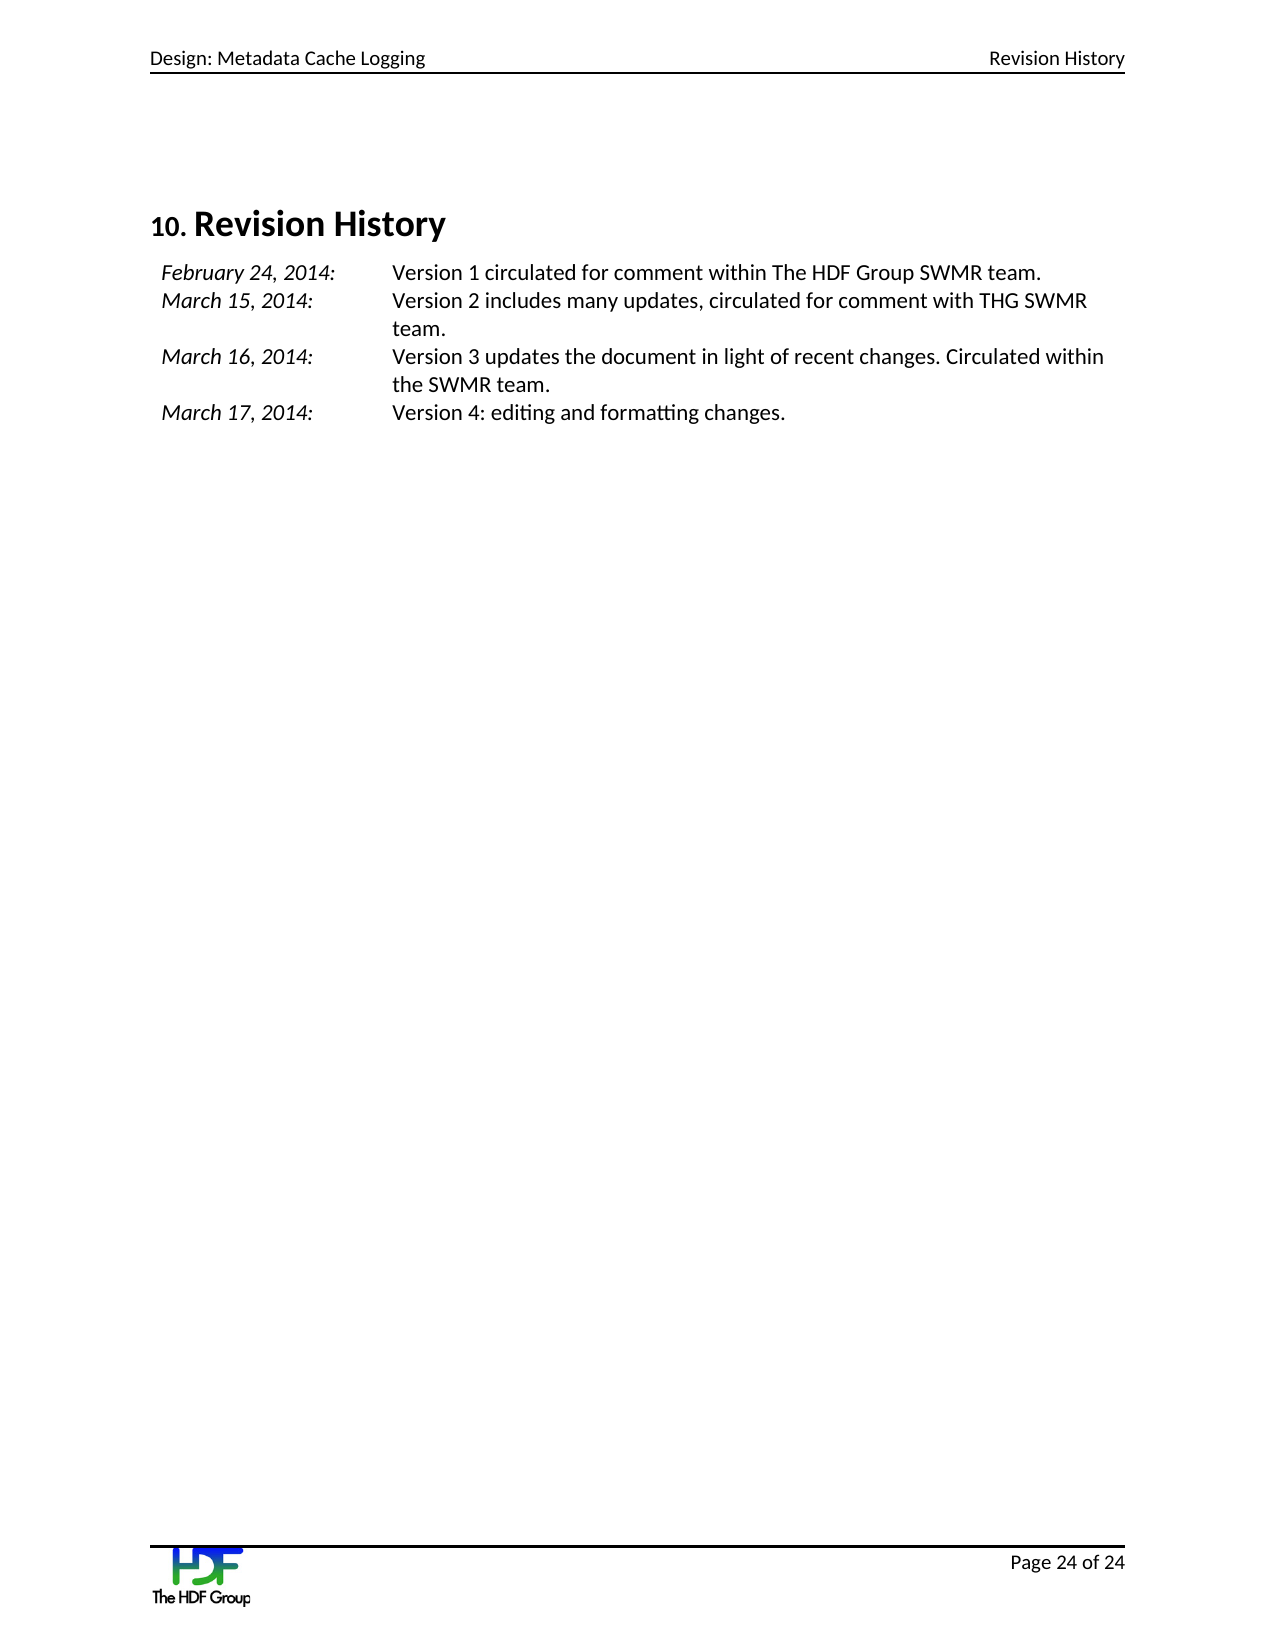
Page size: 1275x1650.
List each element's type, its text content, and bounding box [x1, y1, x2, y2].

table_header Version 1 circulated for comment within The HDF Group SWMR team. [381, 258, 1125, 286]
table_header February 24, 2014: [150, 258, 381, 286]
picture [152, 1548, 251, 1607]
table_cell Version 3 updates the document in light of recent changes. Circulated within the SWMR team. [381, 343, 1125, 398]
table_cell Version 2 includes many updates, circulated for comment with THG SWMR team. [381, 286, 1125, 342]
table_cell March 16, 2014: [150, 343, 381, 398]
table_cell March 15, 2014: [150, 286, 381, 342]
table_cell Version 4: editing and formatting changes. [381, 399, 1125, 426]
subtitle Revision History [150, 200, 1125, 246]
table_cell March 17, 2014: [150, 399, 381, 426]
